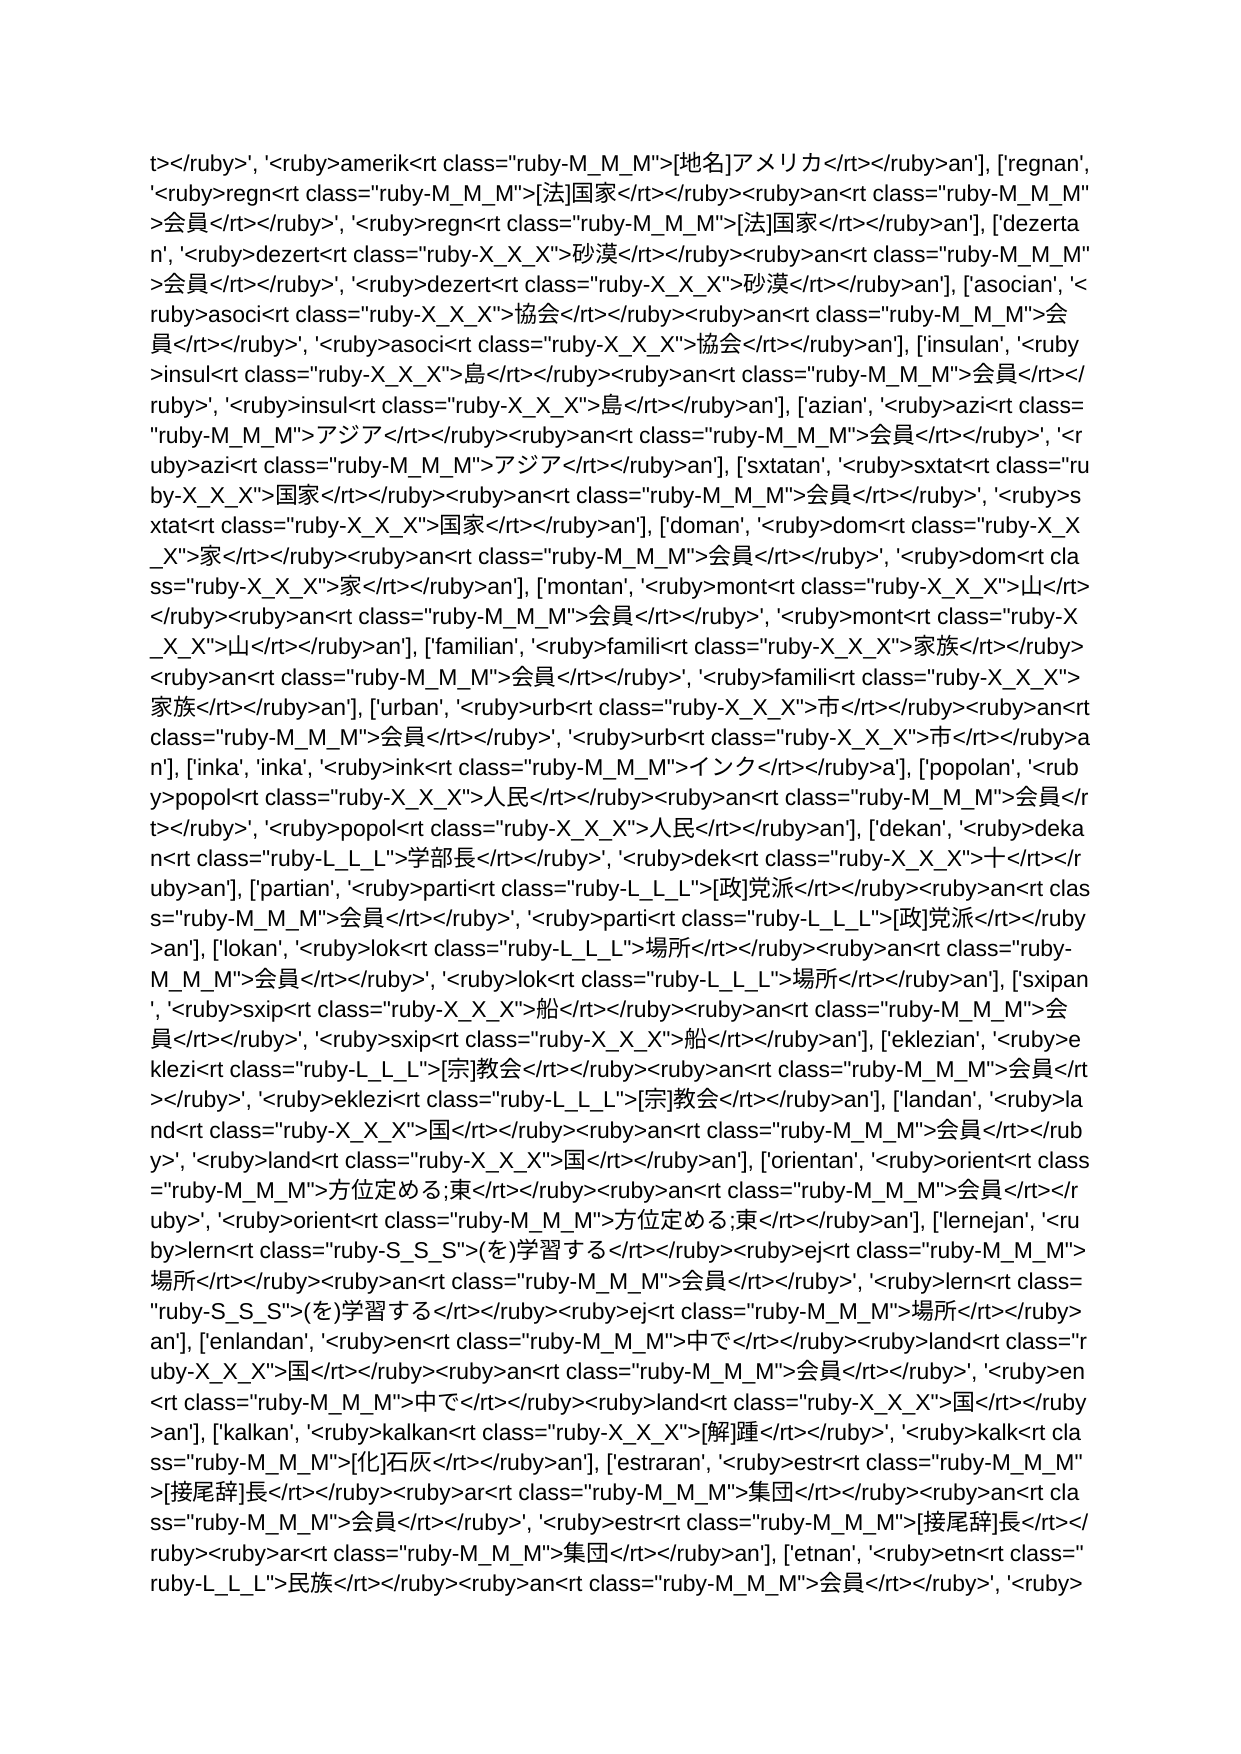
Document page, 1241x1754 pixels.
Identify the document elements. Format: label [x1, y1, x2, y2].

text [150, 150, 1090, 1596]
